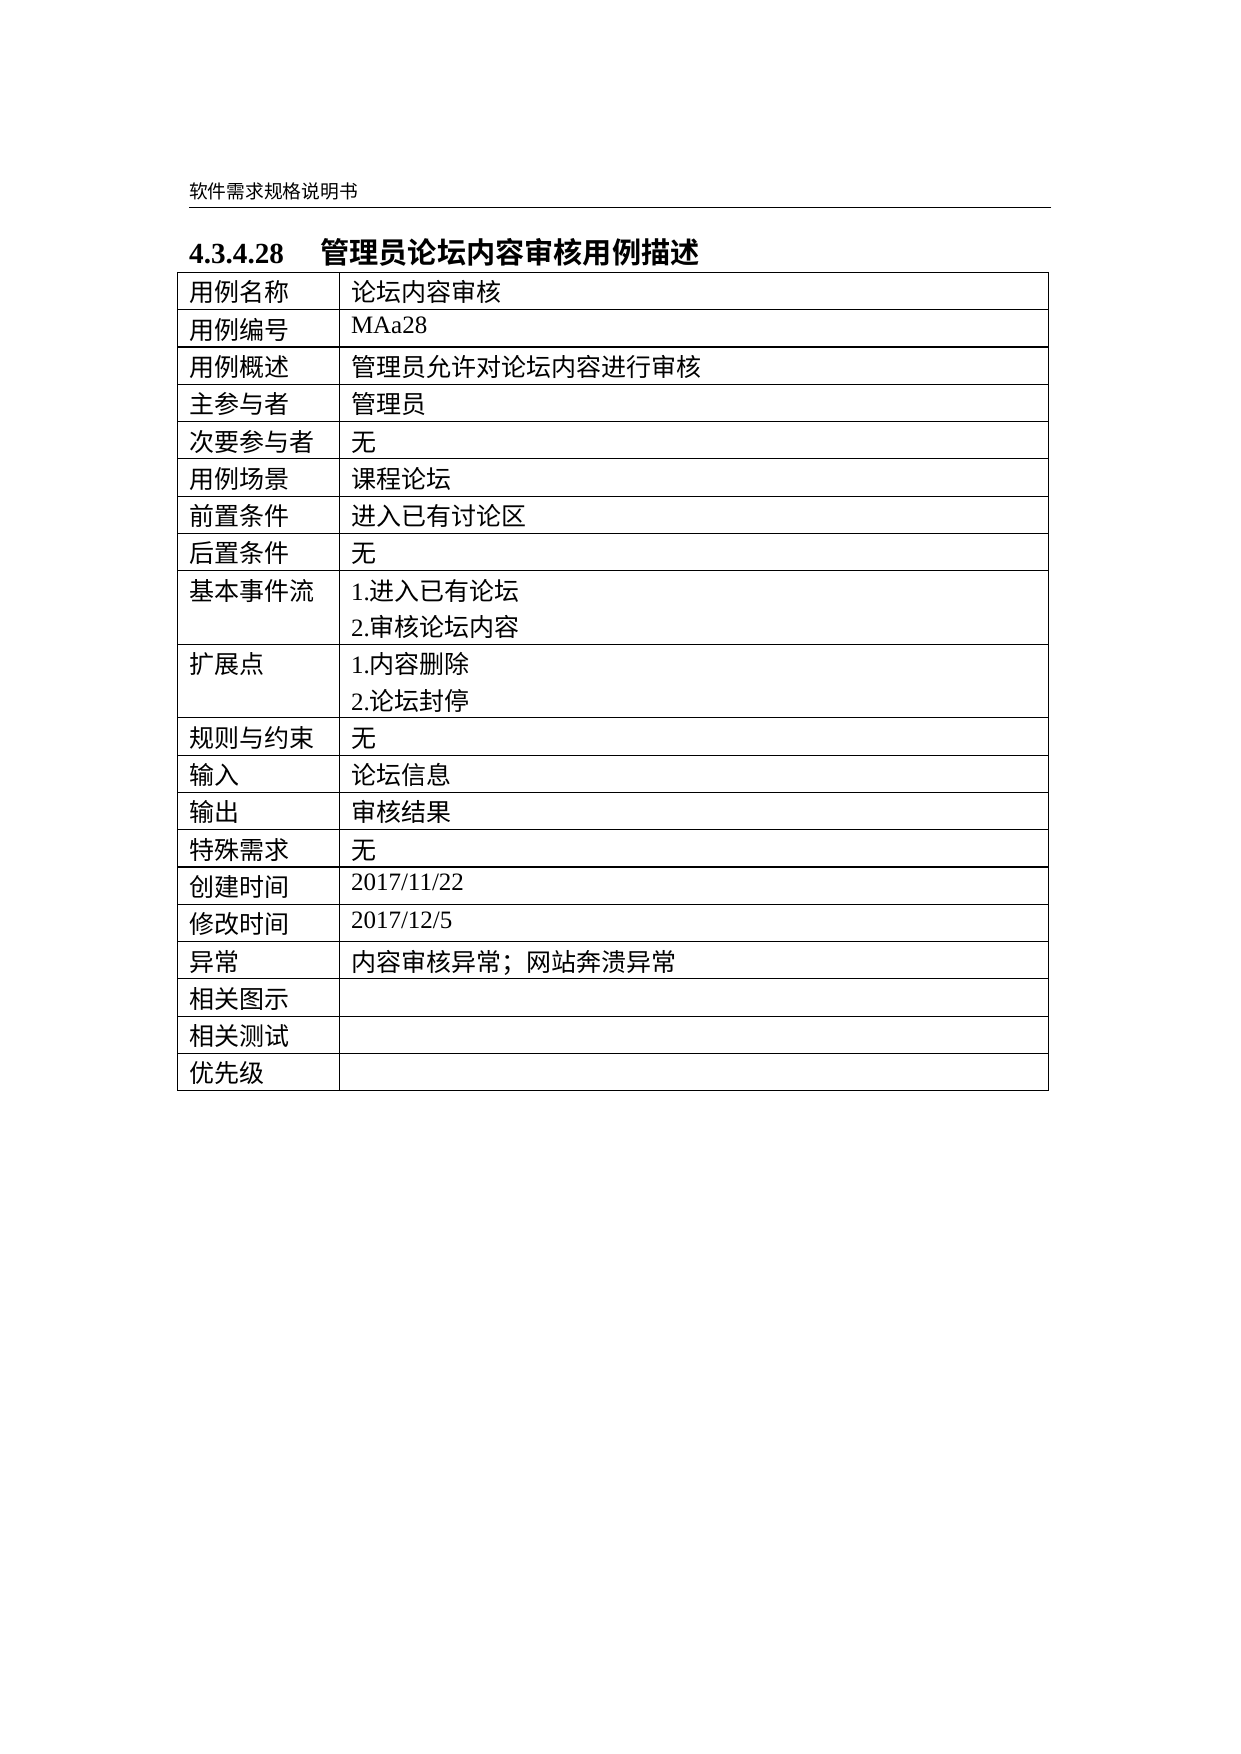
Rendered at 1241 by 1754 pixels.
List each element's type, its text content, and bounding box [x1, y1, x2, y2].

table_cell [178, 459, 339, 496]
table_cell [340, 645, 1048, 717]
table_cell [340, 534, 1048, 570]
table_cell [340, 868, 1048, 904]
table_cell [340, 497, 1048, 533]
subtitle 管理员论坛内容审核用例描述 [189, 229, 1051, 272]
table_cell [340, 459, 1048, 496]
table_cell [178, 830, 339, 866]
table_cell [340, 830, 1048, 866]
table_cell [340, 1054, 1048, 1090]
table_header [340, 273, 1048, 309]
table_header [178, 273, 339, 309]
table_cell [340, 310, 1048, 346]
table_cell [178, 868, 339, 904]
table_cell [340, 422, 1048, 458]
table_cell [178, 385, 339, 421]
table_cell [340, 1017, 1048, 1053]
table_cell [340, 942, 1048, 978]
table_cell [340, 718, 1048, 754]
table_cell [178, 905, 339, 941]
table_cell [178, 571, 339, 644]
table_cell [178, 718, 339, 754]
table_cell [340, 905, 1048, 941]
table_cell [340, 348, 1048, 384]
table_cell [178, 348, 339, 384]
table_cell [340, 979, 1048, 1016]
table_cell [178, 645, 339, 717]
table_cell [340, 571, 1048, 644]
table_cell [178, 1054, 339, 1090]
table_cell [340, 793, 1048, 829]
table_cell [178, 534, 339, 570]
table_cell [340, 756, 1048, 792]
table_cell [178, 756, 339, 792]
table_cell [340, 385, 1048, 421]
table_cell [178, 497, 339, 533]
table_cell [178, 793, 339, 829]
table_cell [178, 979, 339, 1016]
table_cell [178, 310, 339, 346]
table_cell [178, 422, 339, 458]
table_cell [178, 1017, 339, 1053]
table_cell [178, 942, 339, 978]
